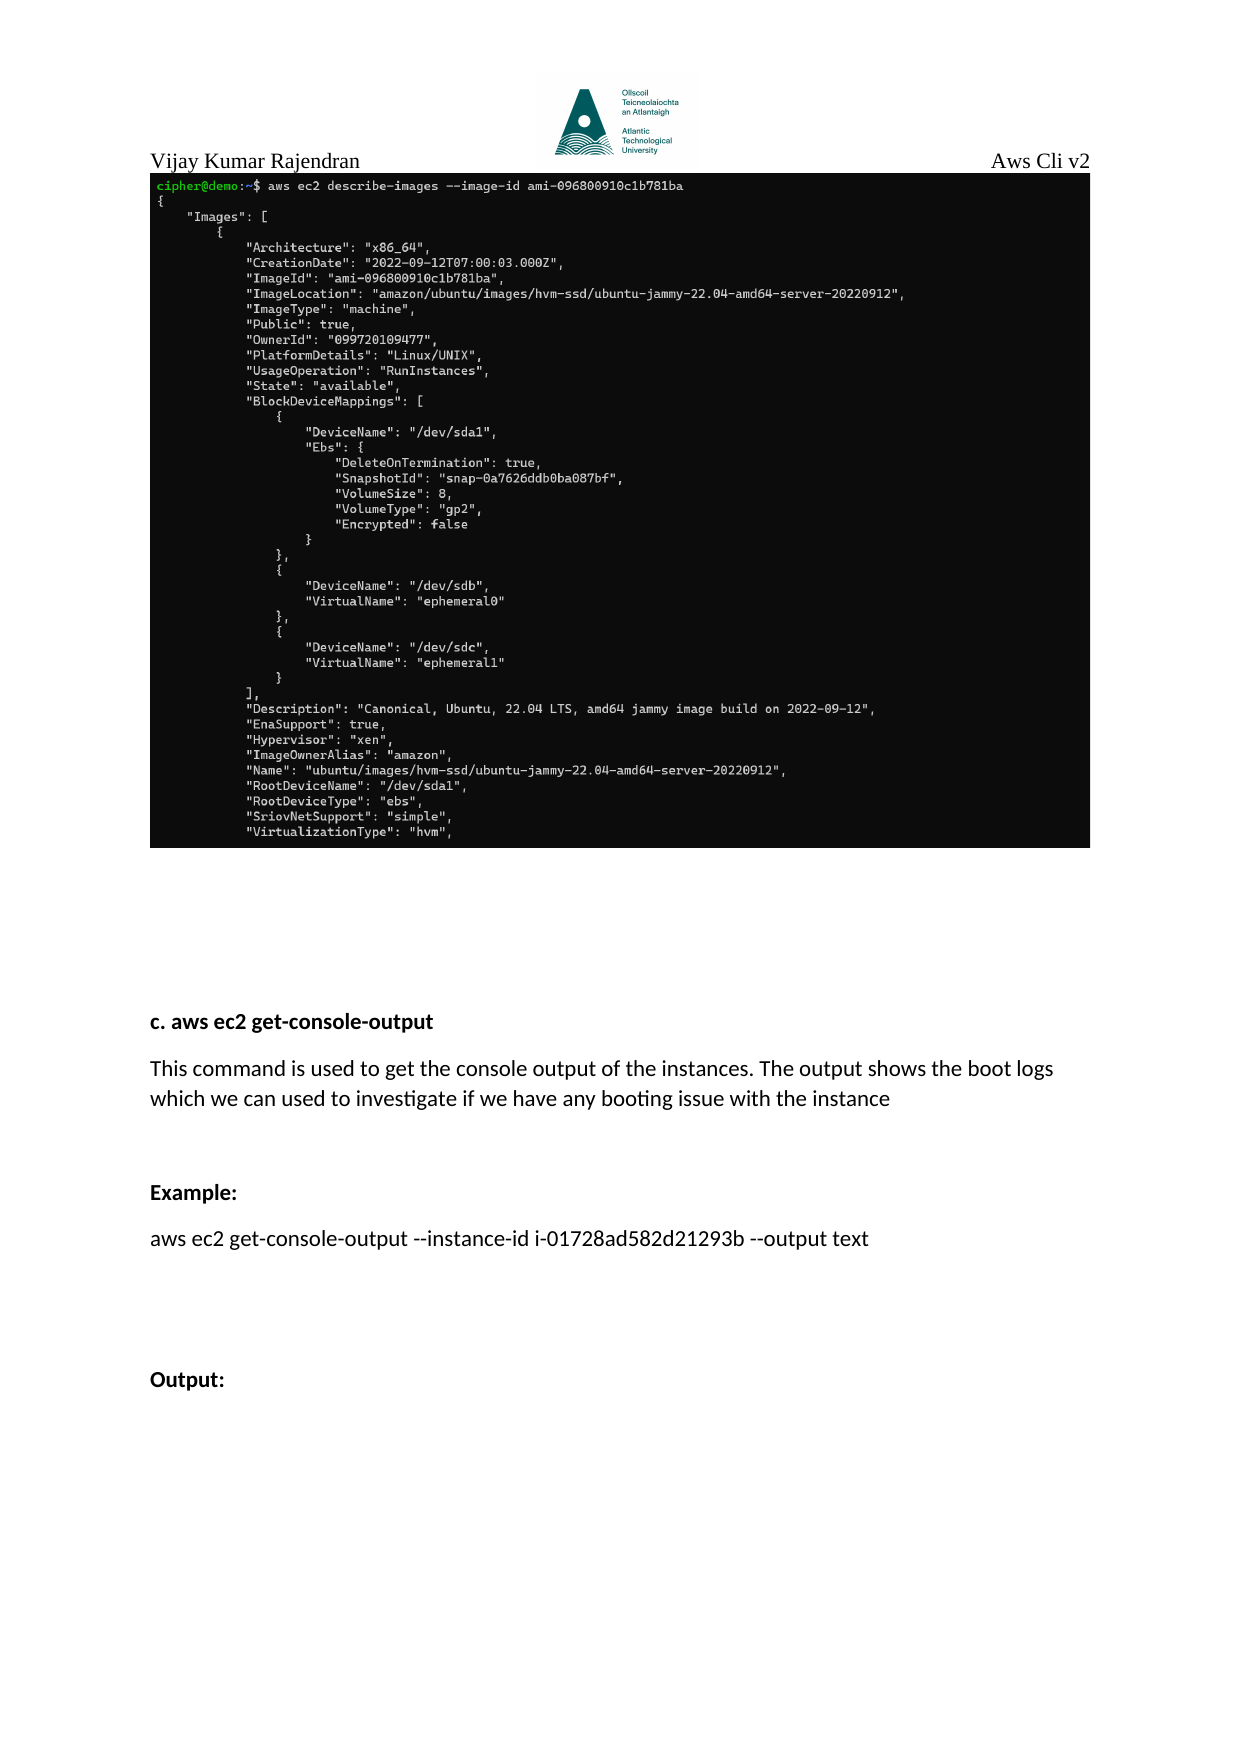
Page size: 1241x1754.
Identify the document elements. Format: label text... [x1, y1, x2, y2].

picture [535, 73, 700, 169]
picture [150, 173, 1091, 848]
text aws ec2 get-console-output --instance-id i-01728ad582d21293b --output text [150, 1224, 1090, 1252]
text Output: [150, 1365, 1090, 1393]
text Example: [150, 1178, 1090, 1206]
text c. aws ec2 get-console-output [150, 1007, 1090, 1035]
text This command is used to get the console output of the instances. The output shows the boot logs which we can used to investigate if we have any booting issue with the instance [150, 1054, 1090, 1112]
